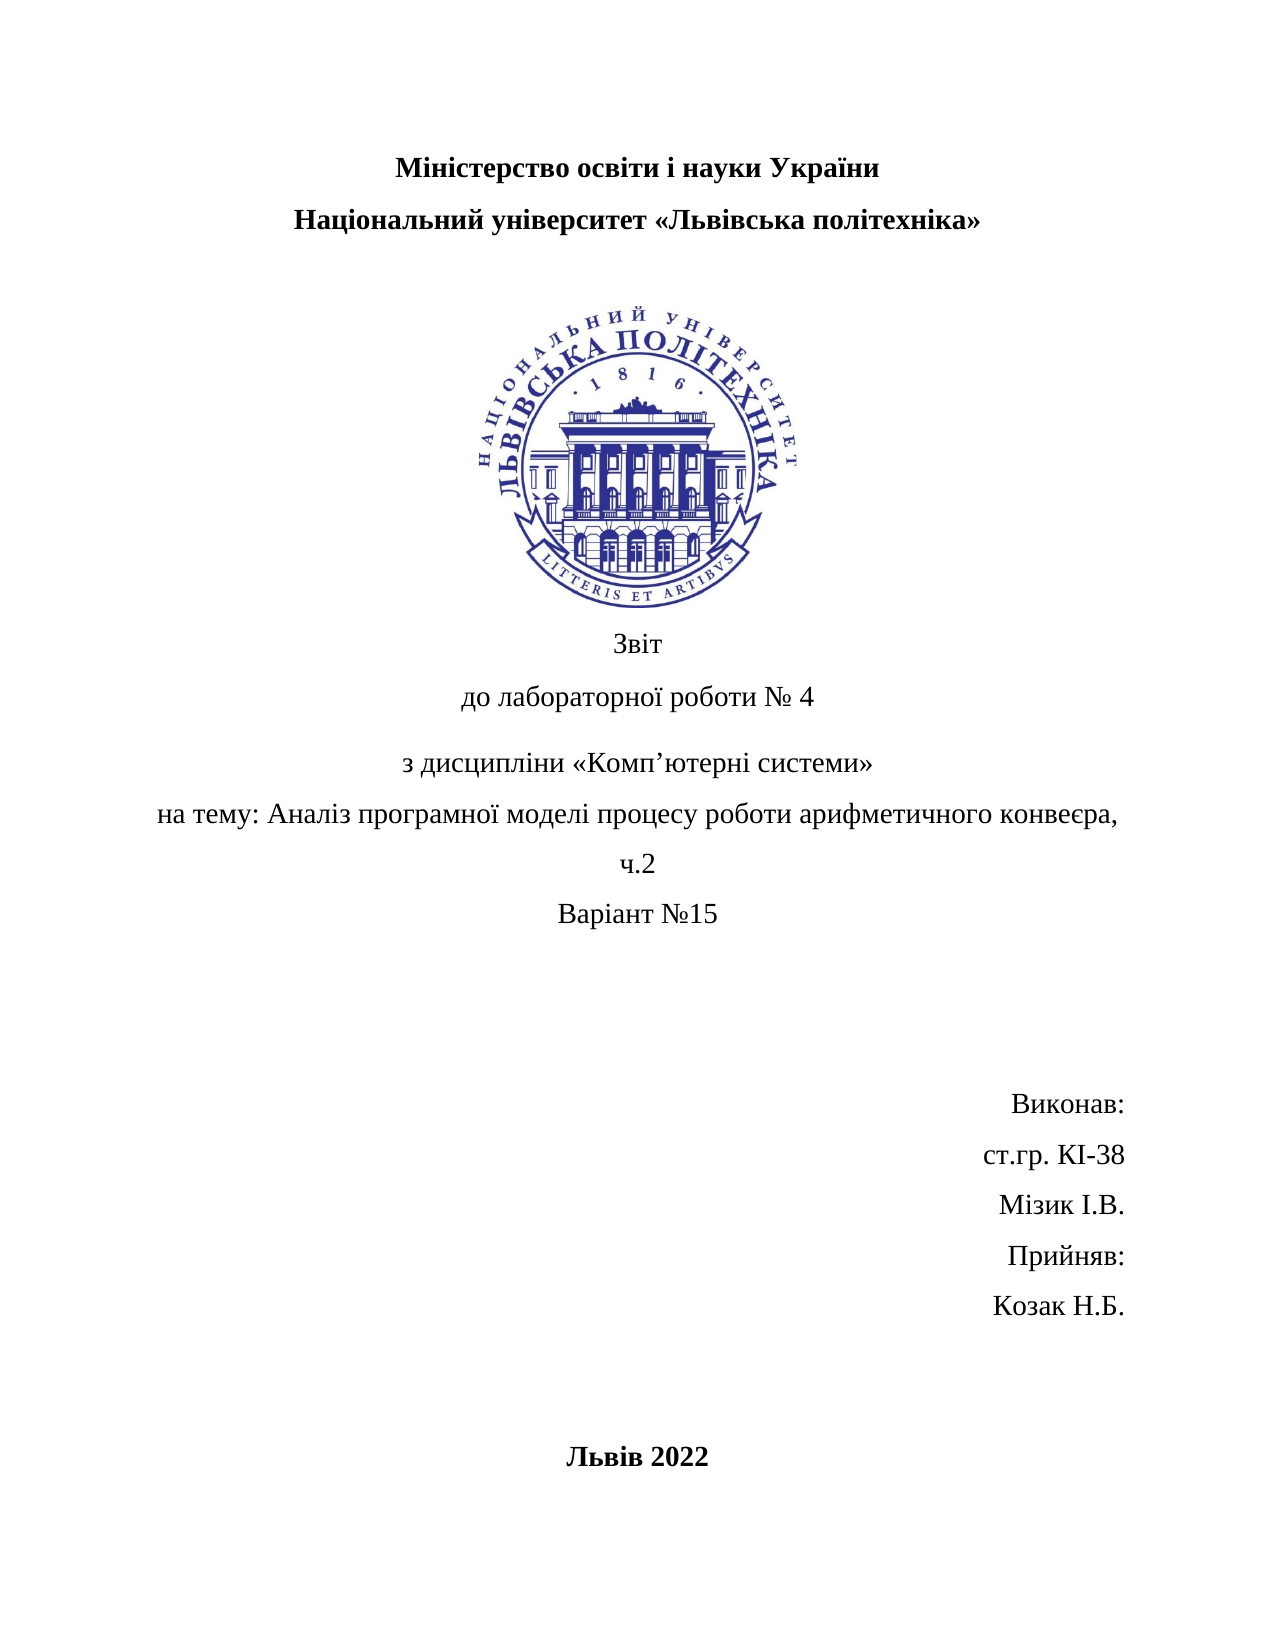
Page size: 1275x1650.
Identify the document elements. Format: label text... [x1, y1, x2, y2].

text Львів 2022 [150, 1439, 1125, 1472]
text на тему: Аналіз програмної моделі процесу роботи арифметичного конвеєра, ч.2 [150, 796, 1125, 880]
text до лабораторної роботи № 4 [150, 679, 1125, 712]
text Міністерство освіти і науки України [150, 150, 1125, 183]
text Виконав: [150, 1087, 1125, 1120]
subtitle з дисципліни «Комп’ютерні системи» [150, 746, 1125, 779]
text Прийняв: [150, 1238, 1125, 1271]
text Варіант №15 [150, 897, 1125, 930]
text Козак Н.Б. [150, 1288, 1125, 1321]
text Національний університет «Львівська політехніка» [150, 202, 1125, 236]
text Мізик І.В. [150, 1187, 1125, 1221]
text ст.гр. КІ-38 [150, 1137, 1125, 1171]
text Звіт [150, 626, 1125, 660]
picture [478, 306, 797, 608]
